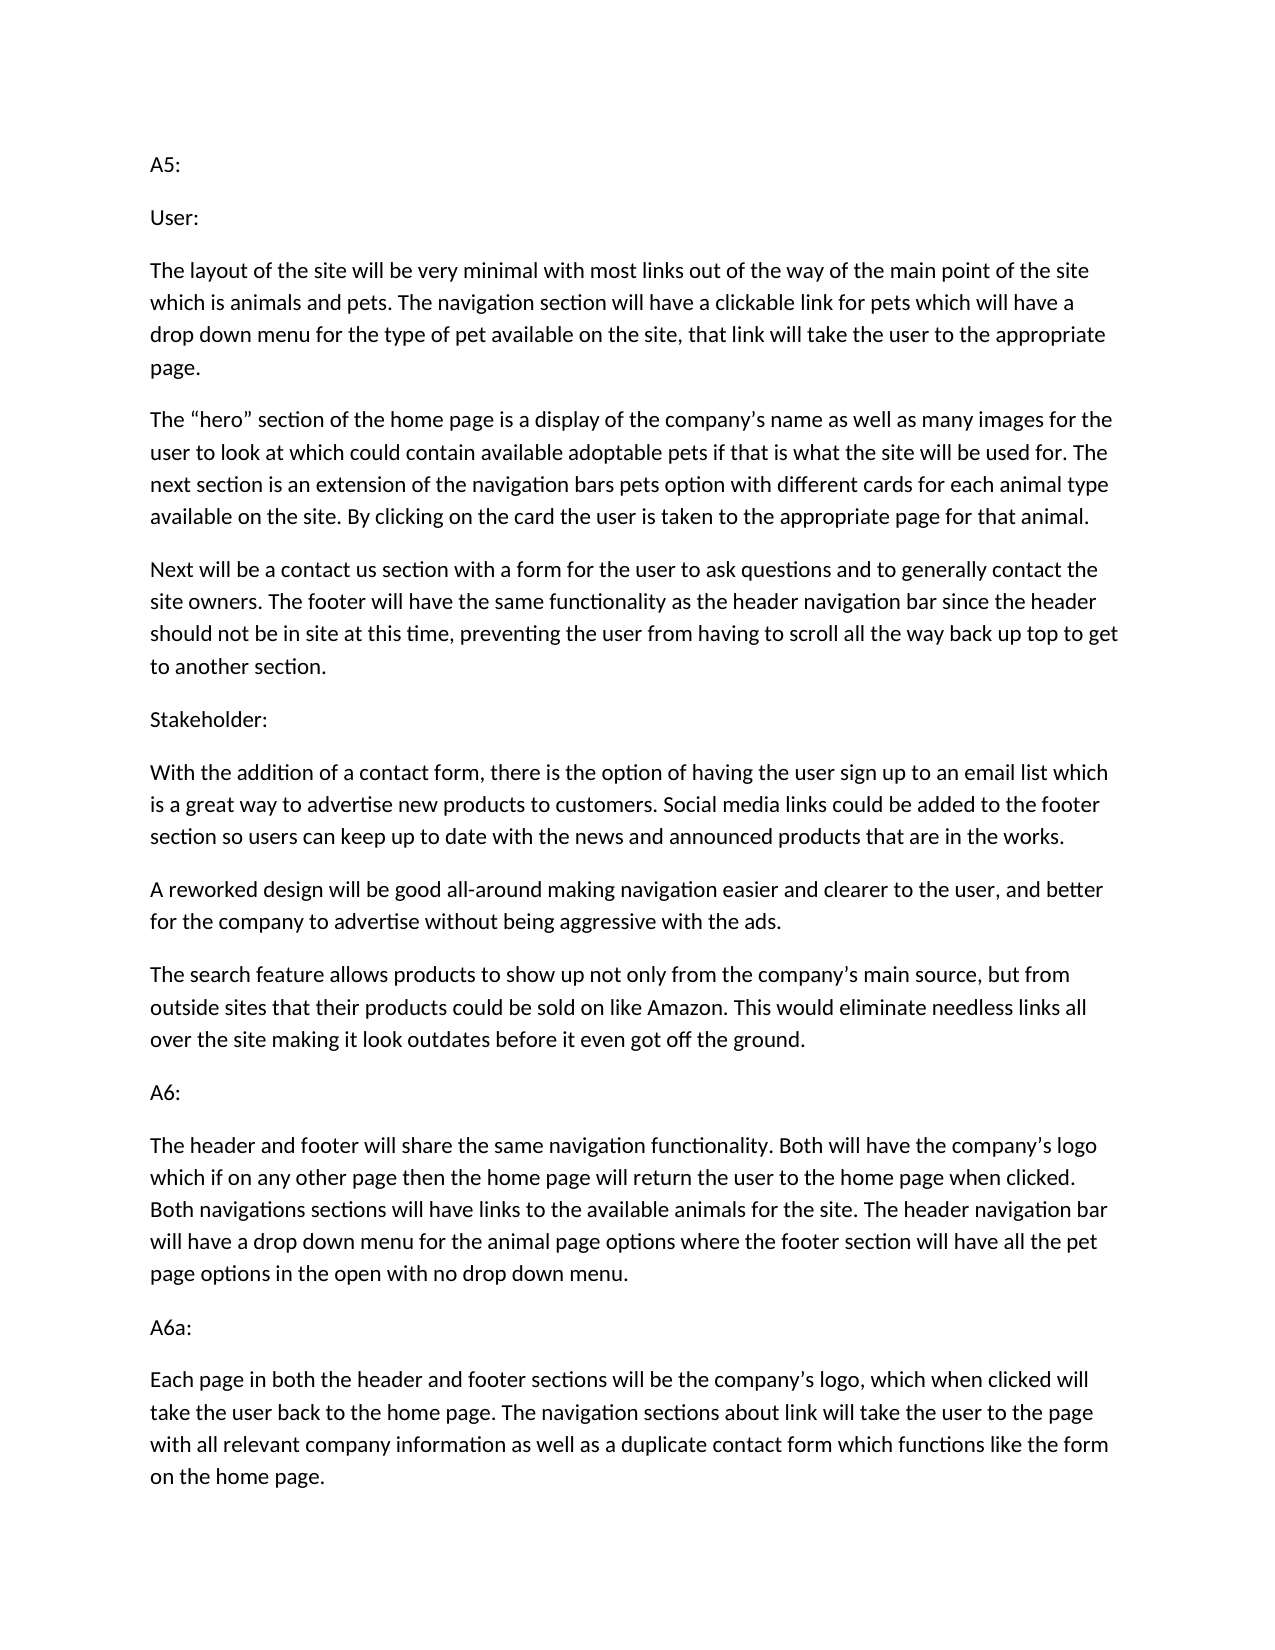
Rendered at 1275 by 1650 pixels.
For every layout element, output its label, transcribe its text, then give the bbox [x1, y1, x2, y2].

text With the addition of a contact form, there is the option of having the user sign up to an email list which is a great way to advertise new products to customers. Social media links could be added to the footer section so users can keep up to date with the news and announced products that are in the works. [150, 758, 1125, 850]
text A6a: [150, 1313, 1125, 1341]
text Next will be a contact us section with a form for the user to ask questions and to generally contact the site owners. The footer will have the same functionality as the header navigation bar since the header should not be in site at this time, preventing the user from having to scroll all the way back up top to get to another section. [150, 555, 1125, 680]
text The layout of the site will be very minimal with most links out of the way of the main point of the site which is animals and pets. The navigation section will have a clickable link for pets which will have a drop down menu for the type of pet available on the site, that link will take the user to the appropriate page. [150, 256, 1125, 381]
text A6: [150, 1078, 1125, 1106]
text A5: [150, 150, 1125, 178]
text Each page in both the header and footer sections will be the company’s logo, which when clicked will take the user back to the home page. The navigation sections about link will take the user to the page with all relevant company information as well as a duplicate contact form which functions like the form on the home page. [150, 1366, 1125, 1490]
text The header and footer will share the same navigation functionality. Both will have the company’s logo which if on any other page then the home page will return the user to the home page when clicked. Both navigations sections will have links to the available animals for the site. The header navigation bar will have a drop down menu for the animal page options where the footer section will have all the pet page options in the open with no drop down menu. [150, 1131, 1125, 1288]
text The “hero” section of the home page is a display of the company’s name as well as many images for the user to look at which could contain available adoptable pets if that is what the site will be used for. The next section is an extension of the navigation bars pets option with different cards for each animal type available on the site. By clicking on the card the user is taken to the appropriate page for that animal. [150, 406, 1125, 530]
text User: [150, 203, 1125, 231]
text A reworked design will be good all-around making navigation easier and clearer to the user, and better for the company to advertise without being aggressive with the ads. [150, 875, 1125, 935]
text The search feature allows products to show up not only from the company’s main source, but from outside sites that their products could be sold on like Amazon. This would eliminate needless links all over the site making it look outdates before it even got off the ground. [150, 960, 1125, 1053]
text Stakeholder: [150, 705, 1125, 733]
